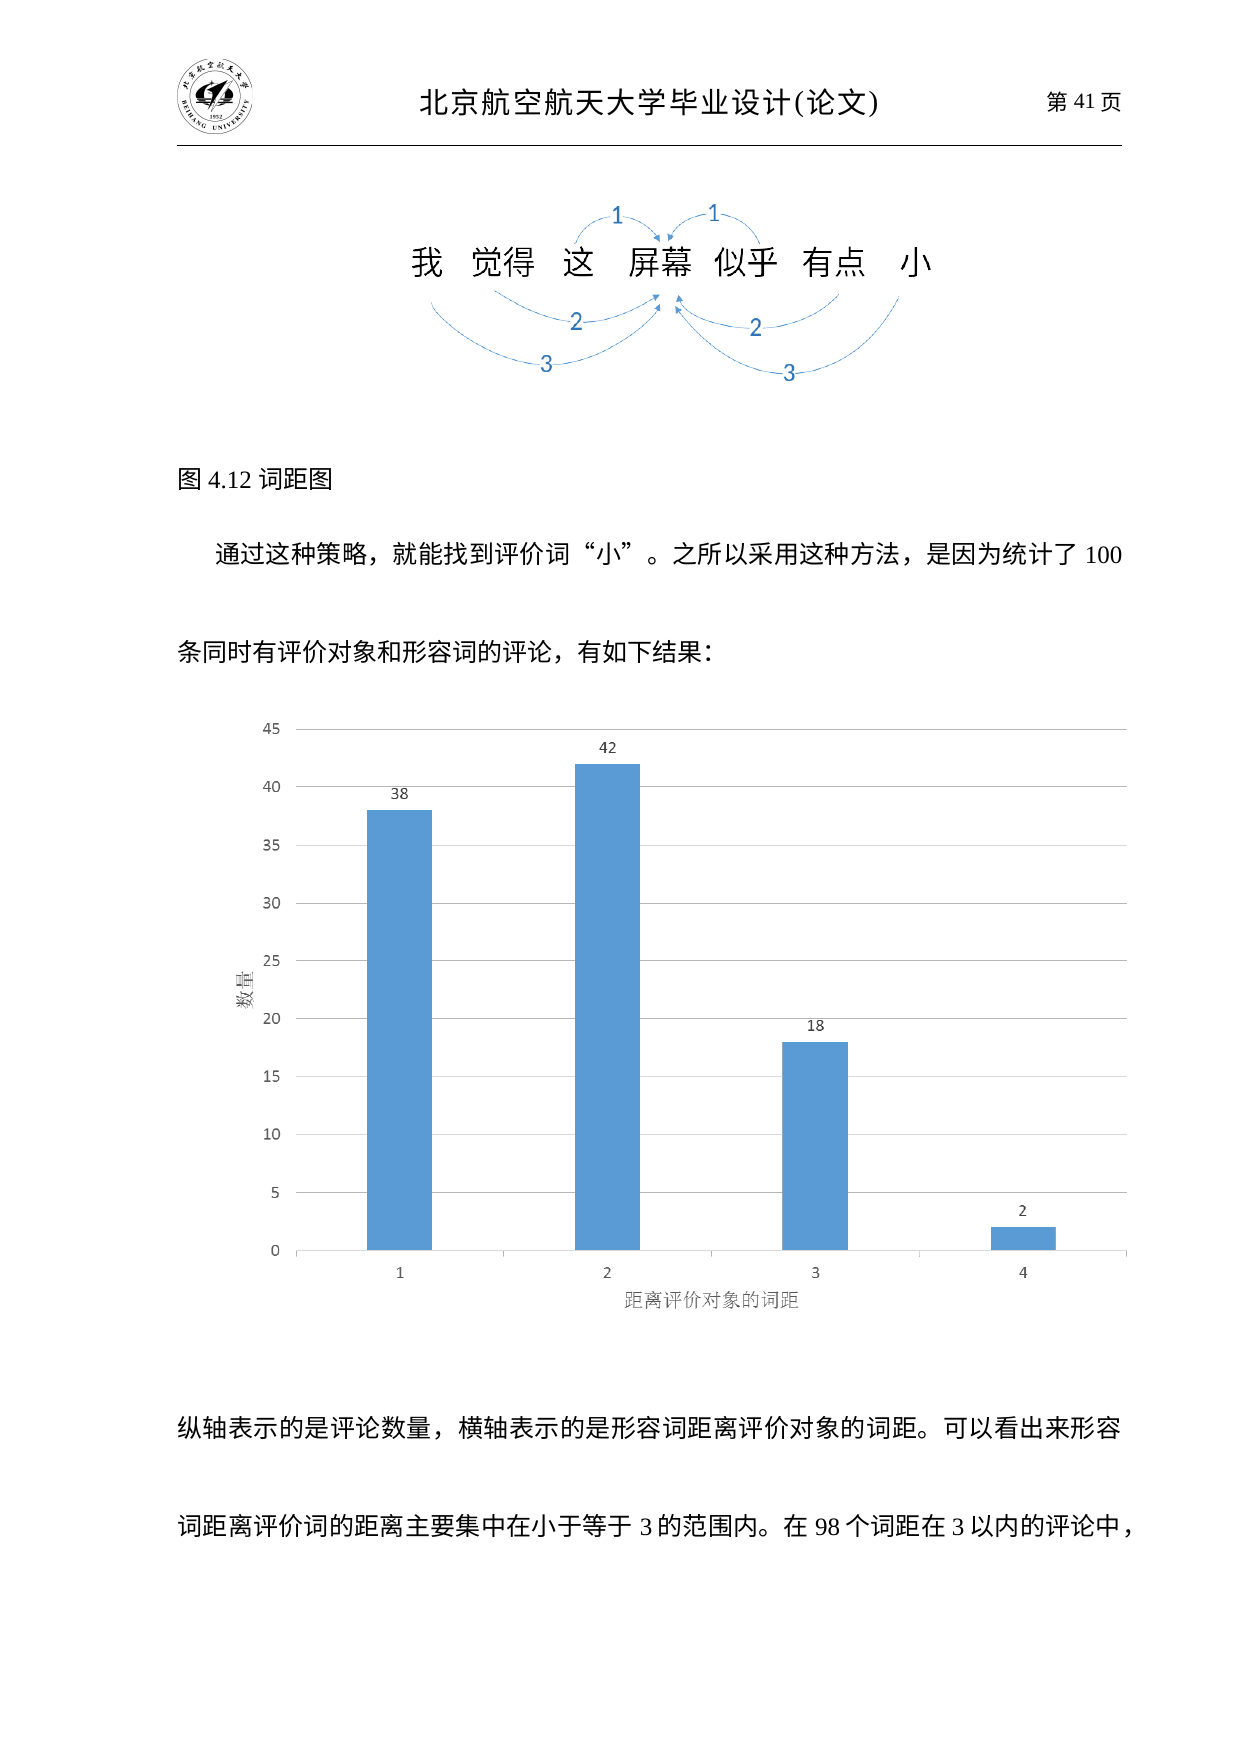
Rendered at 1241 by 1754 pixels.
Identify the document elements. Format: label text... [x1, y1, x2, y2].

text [177, 712, 1122, 1557]
picture [214, 711, 1143, 1330]
text 通过这种策略，就能找到评价词“小”。之所以采用这种方法，是因为统计了100条同时有评价对象和形容词的评论，有如下结果： [177, 521, 1122, 683]
picture [177, 59, 253, 134]
